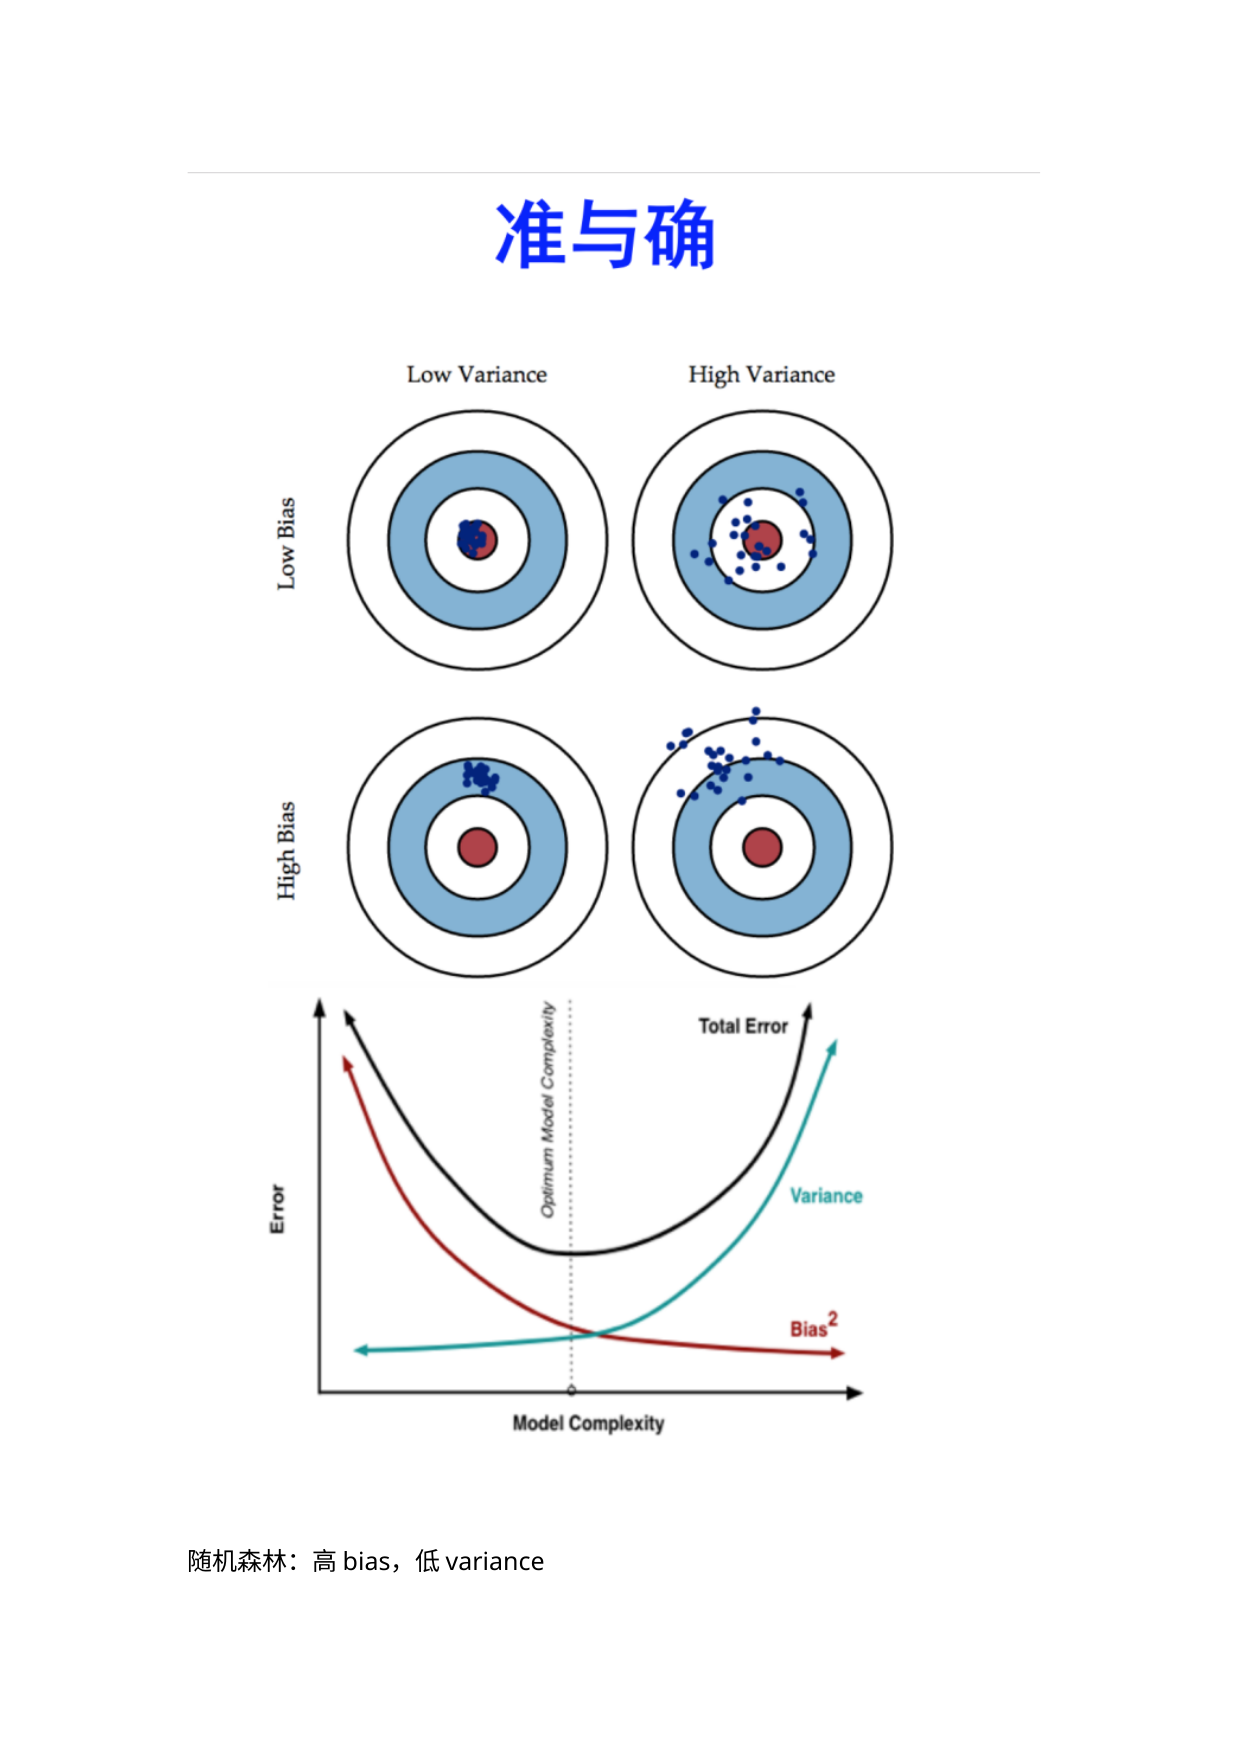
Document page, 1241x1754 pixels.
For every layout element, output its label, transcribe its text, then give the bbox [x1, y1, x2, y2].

text 随机森林：高bias，低variance [187, 1538, 1053, 1582]
picture [187, 172, 1041, 1445]
